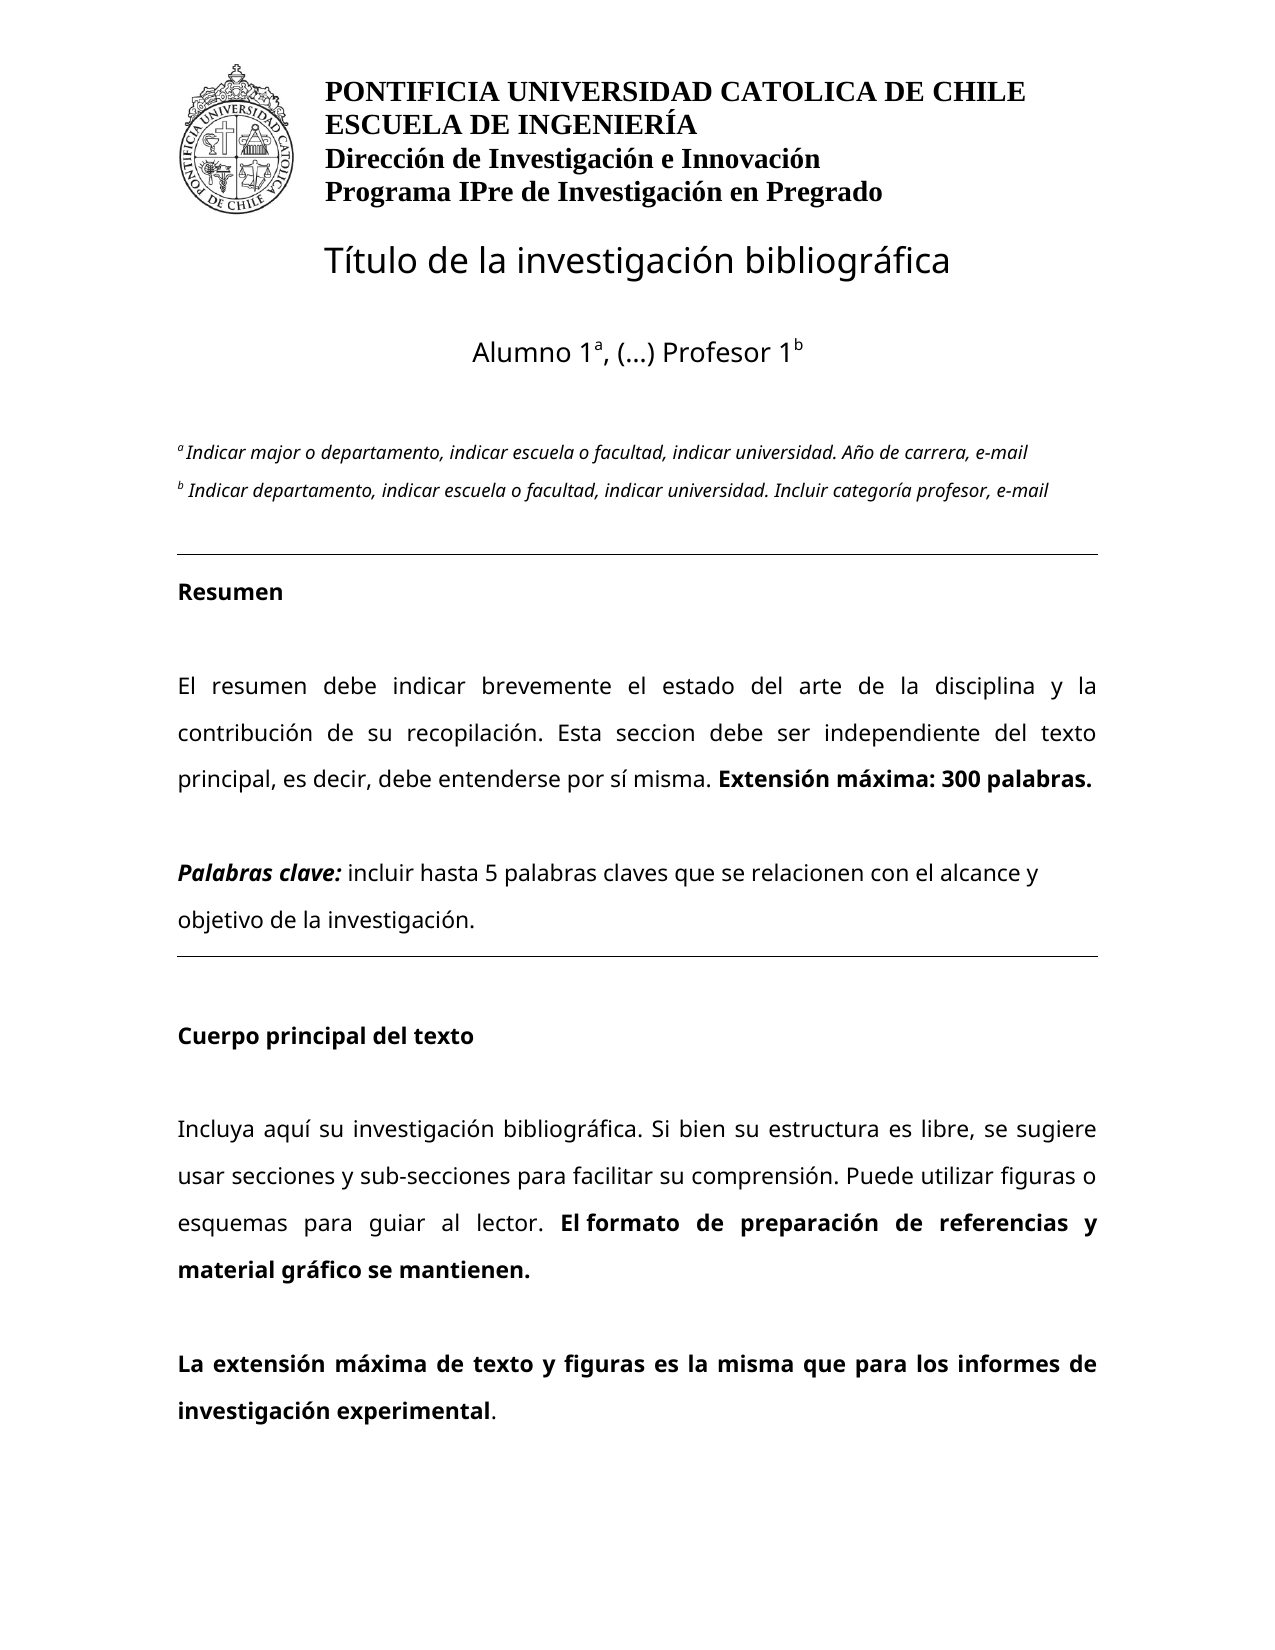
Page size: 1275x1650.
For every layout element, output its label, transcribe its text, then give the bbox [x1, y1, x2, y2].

text Alumno 1a, (…) Profesor 1b [177, 333, 1098, 370]
text a Indicar major o departamento, indicar escuela o facultad, indicar universidad. Año de carrera, e-mail [177, 439, 1098, 465]
text Cuerpo principal del texto [177, 1019, 1098, 1051]
text b Indicar departamento, indicar escuela o facultad, indicar universidad. Incluir categoría profesor, e-mail [177, 477, 1098, 503]
title Título de la investigación bibliográfica [177, 236, 1098, 284]
text La extensión máxima de texto y figuras es la misma que para los informes de investigación experimental. [177, 1348, 1098, 1426]
text El resumen debe indicar brevemente el estado del arte de la disciplina y la contribución de su recopilación. Esta seccion debe ser independiente del texto principal, es decir, debe entenderse por sí misma. Extensión máxima: 300 palabras. [177, 669, 1098, 794]
text Incluya aquí su investigación bibliográfica. Si bien su estructura es libre, se sugiere usar secciones y sub-secciones para facilitar su comprensión. Puede utilizar figuras o esquemas para guiar al lector. El formato de preparación de referencias y material gráfico se mantienen. [177, 1113, 1098, 1285]
picture [177, 60, 294, 217]
text Resumen [177, 555, 1098, 607]
text Palabras clave: incluir hasta 5 palabras claves que se relacionen con el alcance y objetivo de la investigación. [177, 857, 1098, 956]
